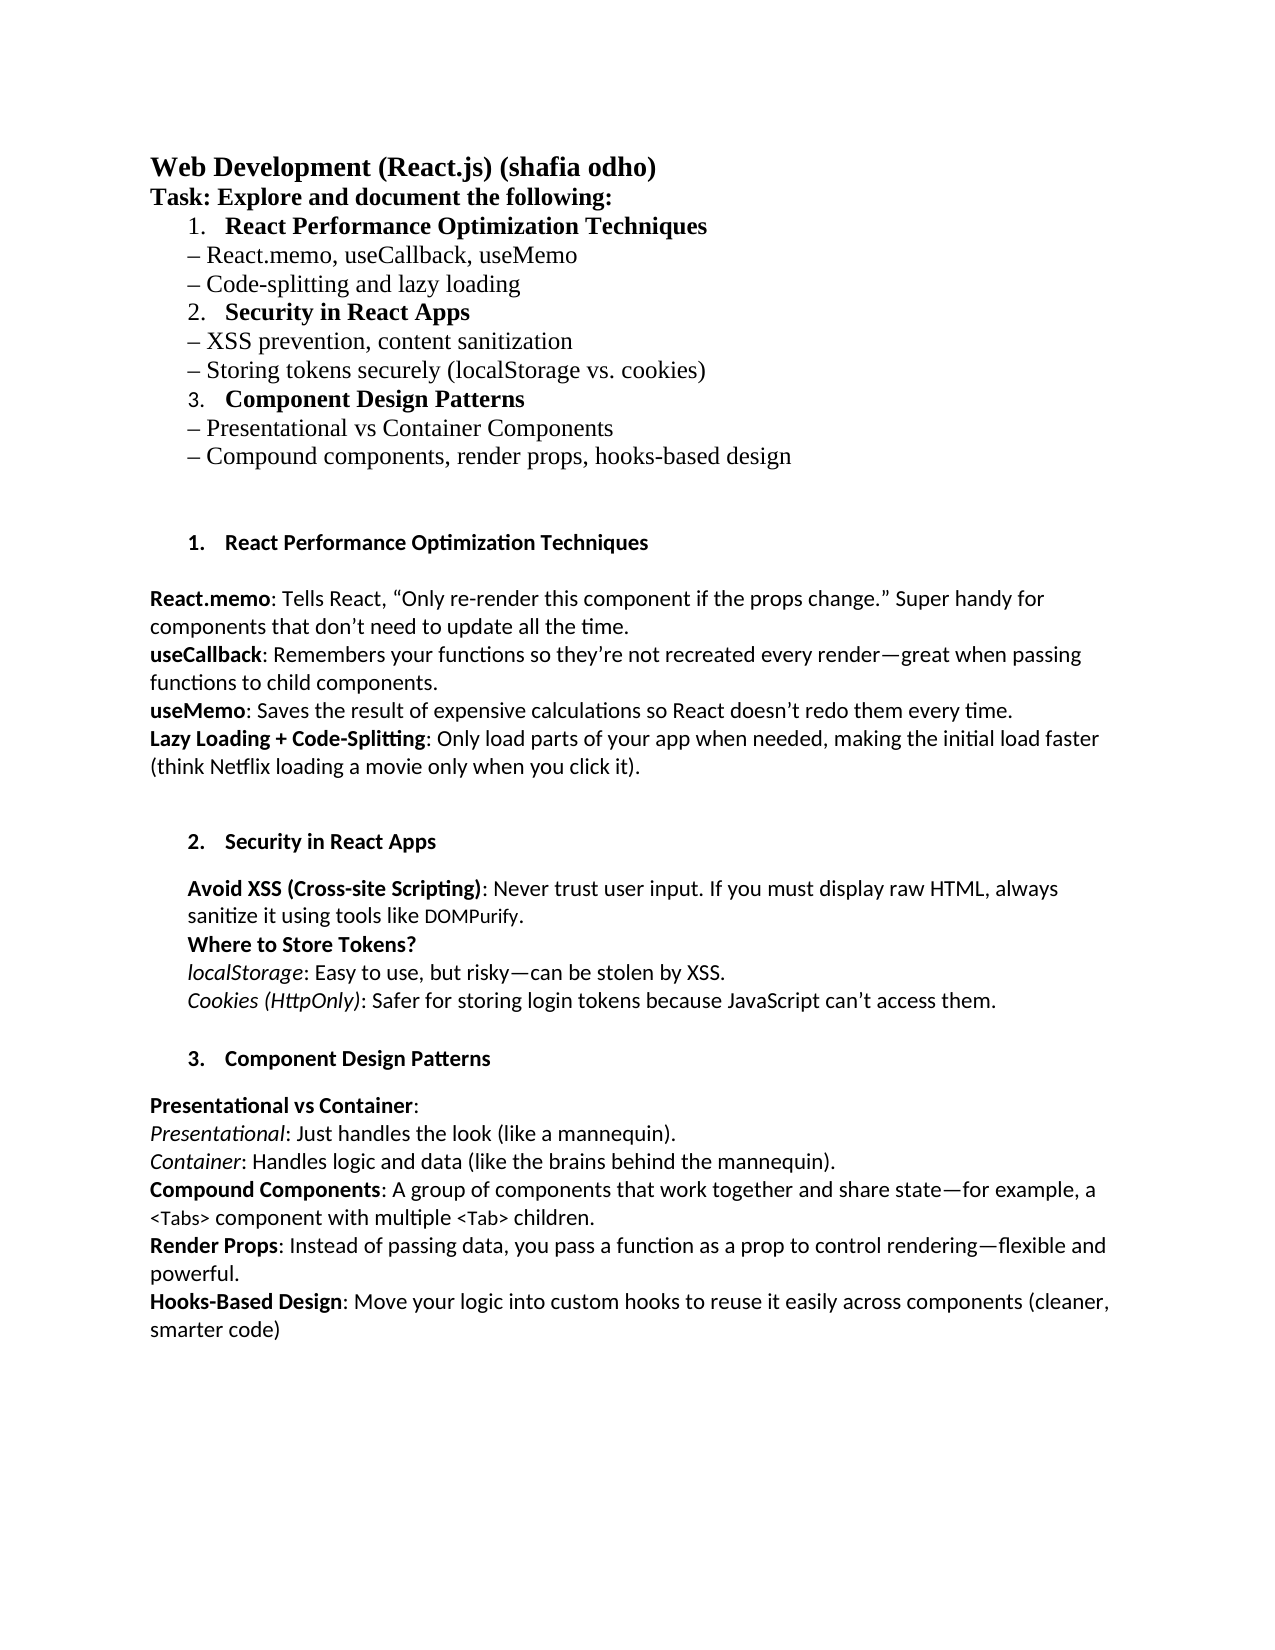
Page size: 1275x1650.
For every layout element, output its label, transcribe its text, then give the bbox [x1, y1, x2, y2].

list React Performance Optimization Techniques – React.memo, useCallback, useMemo – Code-splitting and lazy loading [187, 211, 1125, 297]
list Security in React Apps – XSS prevention, content sanitization – Storing tokens securely (localStorage vs. cookies) [187, 297, 1125, 384]
text Avoid XSS (Cross-site Scripting): Never trust user input. If you must display raw HTML, always sanitize it using tools like DOMPurify. [187, 874, 1125, 930]
text Presentational vs Container: [150, 1091, 1125, 1119]
text Presentational: Just handles the look (like a mannequin). [150, 1119, 1125, 1147]
text Render Props: Instead of passing data, you pass a function as a prop to control rendering—flexible and powerful. [150, 1231, 1125, 1287]
text Web Development (React.js) (shafia odho) [150, 150, 1125, 182]
text Cookies (HttpOnly): Safer for storing login tokens because JavaScript can’t access them. [187, 986, 1125, 1014]
text Task: Explore and document the following: [150, 182, 1125, 211]
text useMemo: Saves the result of expensive calculations so React doesn’t redo them every time. [150, 696, 1125, 724]
text Lazy Loading + Code-Splitting: Only load parts of your app when needed, making the initial load faster (think Netflix loading a movie only when you click it). [150, 724, 1125, 780]
text useCallback: Remembers your functions so they’re not recreated every render—great when passing functions to child components. [150, 640, 1125, 696]
list Component Design Patterns [187, 1044, 1125, 1072]
list React Performance Optimization Techniques [187, 528, 1125, 556]
text Compound Components: A group of components that work together and share state—for example, a <Tabs> component with multiple <Tab> children. [150, 1175, 1125, 1231]
text Hooks-Based Design: Move your logic into custom hooks to reuse it easily across components (cleaner, smarter code) [150, 1287, 1125, 1343]
list Security in React Apps [187, 827, 1125, 855]
text React.memo: Tells React, “Only re-render this component if the props change.” Super handy for components that don’t need to update all the time. [150, 556, 1125, 640]
text localStorage: Easy to use, but risky—can be stolen by XSS. [187, 958, 1125, 986]
list Component Design Patterns – Presentational vs Container Components – Compound components, render props, hooks-based design [187, 384, 1125, 470]
text Container: Handles logic and data (like the brains behind the mannequin). [150, 1147, 1125, 1175]
text Where to Store Tokens? [187, 930, 1125, 958]
